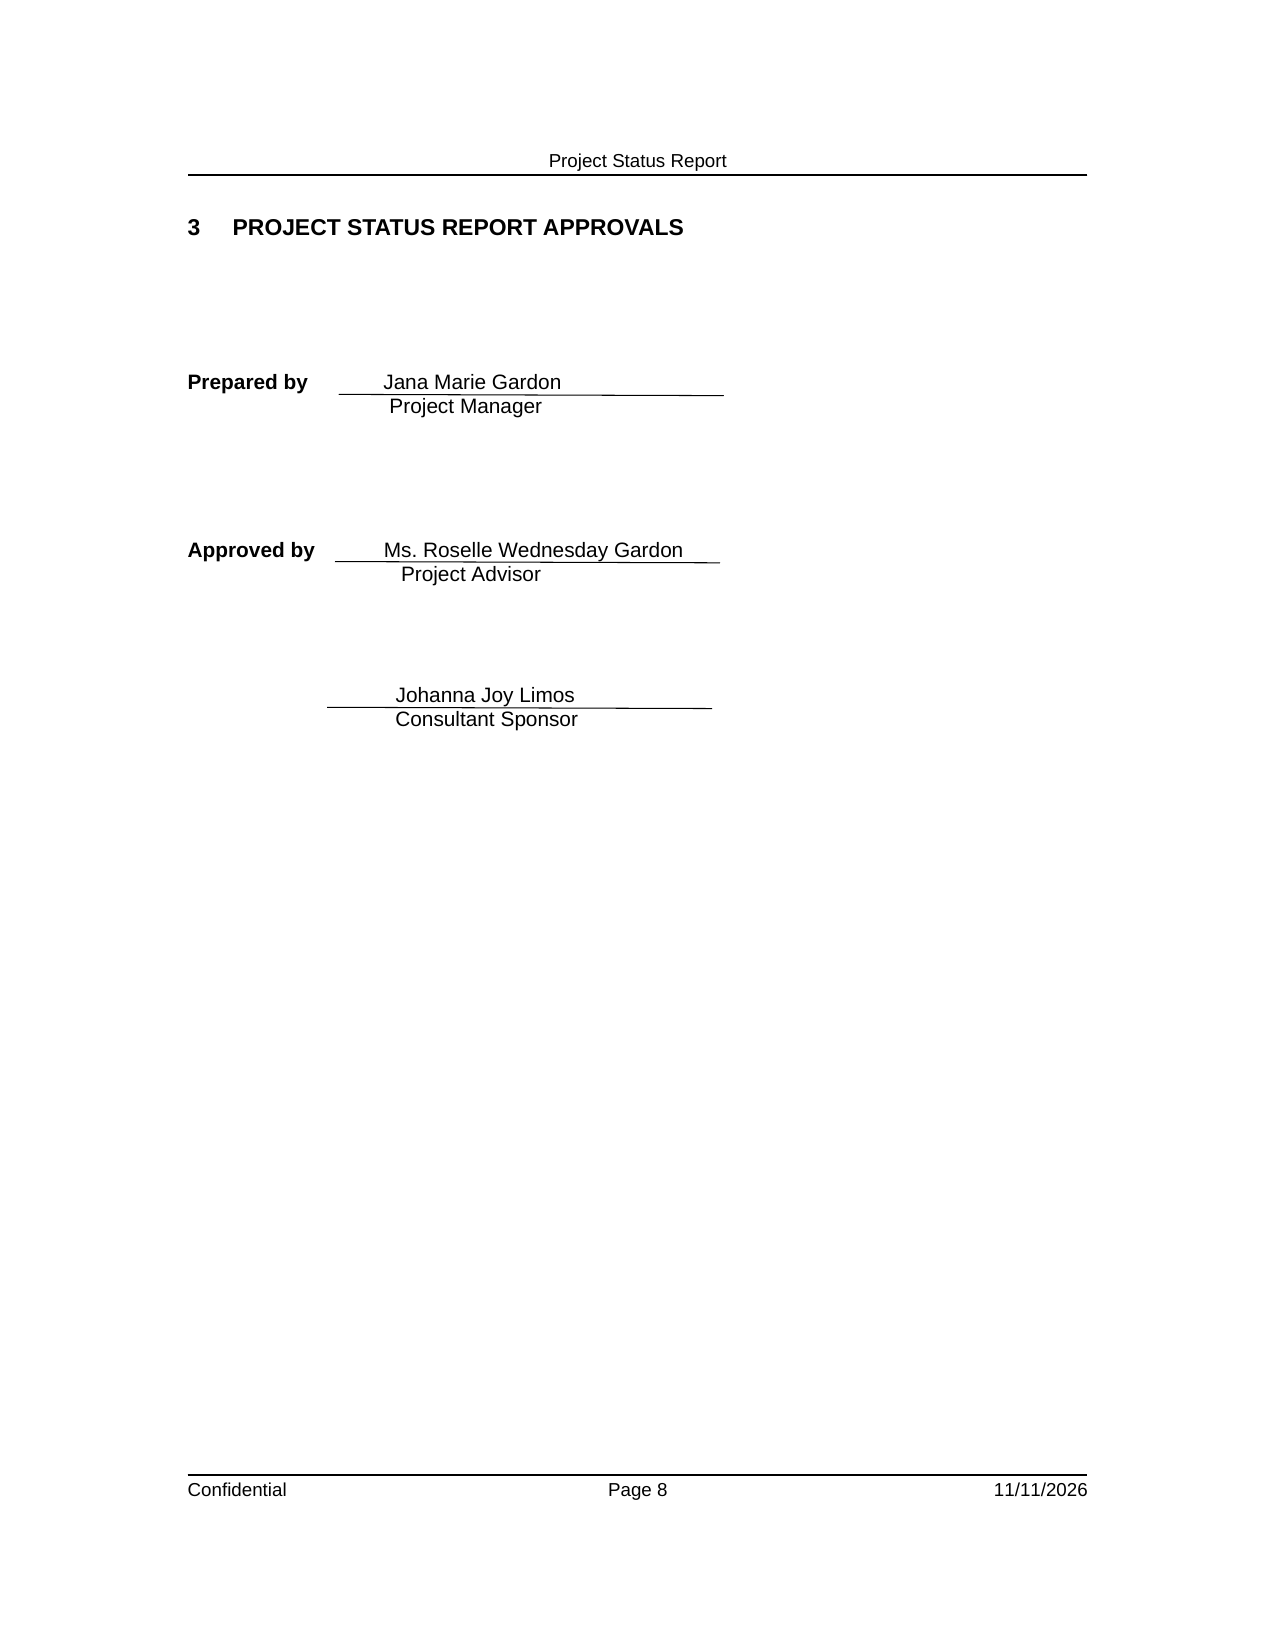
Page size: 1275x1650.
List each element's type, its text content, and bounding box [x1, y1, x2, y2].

text Johanna Joy Limos [187, 683, 1087, 707]
text Project Advisor [187, 562, 1087, 586]
text Approved by Ms. Roselle Wednesday Gardon [187, 538, 1087, 562]
text Consultant Sponsor [337, 707, 1087, 731]
text Project Manager [187, 393, 1087, 417]
text Prepared by Jana Marie Gardon [187, 369, 1087, 393]
subtitle PROJECT STATUS REPORT APPROVALS [187, 214, 1087, 241]
